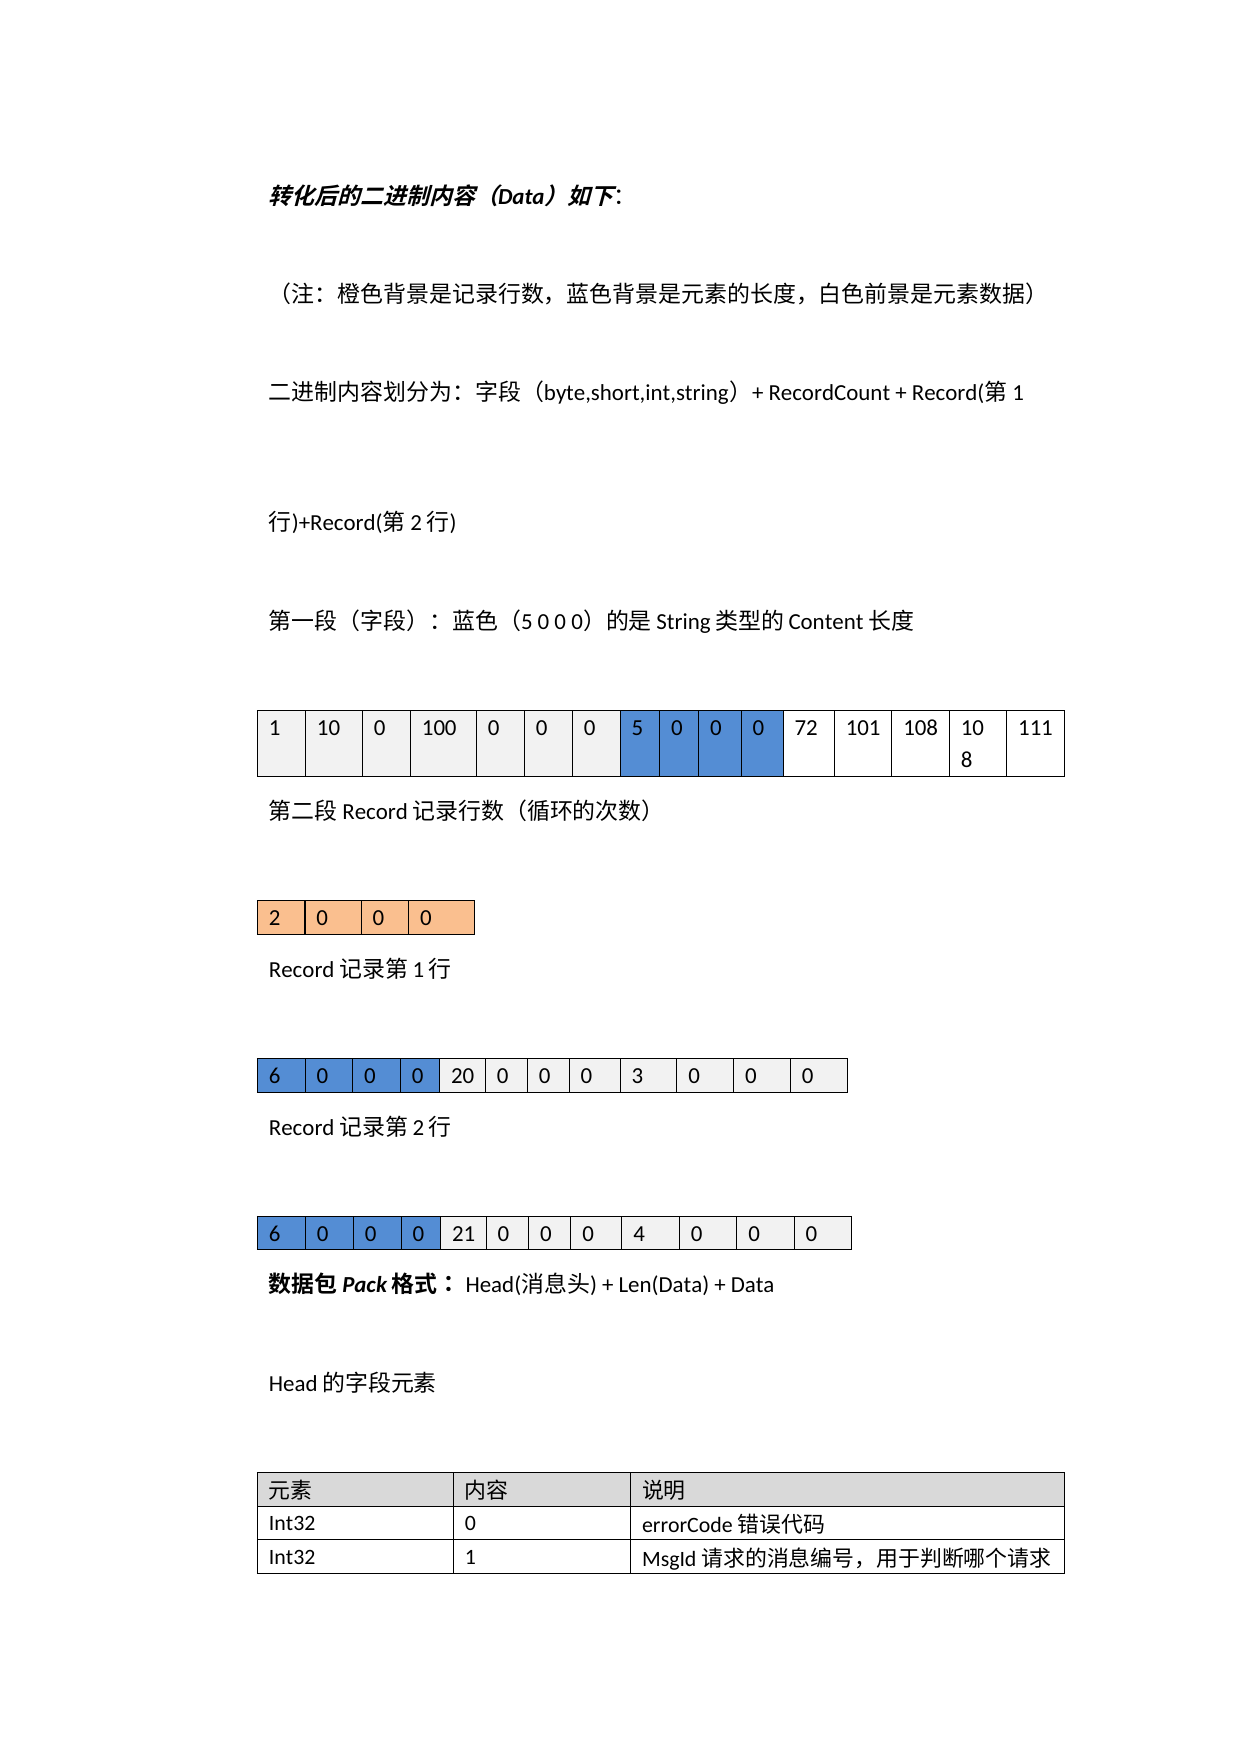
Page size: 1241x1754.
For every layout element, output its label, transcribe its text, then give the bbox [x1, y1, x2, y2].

list 第一段（字段）：蓝色（5 0 0 0）的是String类型的Content长度 [269, 587, 1053, 652]
table_header 101 [835, 711, 891, 776]
table_header 0 [677, 1059, 733, 1092]
table_header 0 [573, 711, 620, 776]
list 数据包Pack格式： Head(消息头) + Len(Data) + Data [269, 1250, 1053, 1315]
table_header 0 [680, 1217, 736, 1249]
table_header 内容 [454, 1473, 630, 1506]
list 转化后的二进制内容（Data）如下： [269, 162, 1053, 227]
table_header 0 [734, 1059, 790, 1092]
table_header 0 [570, 1059, 620, 1092]
table_header 108 [950, 711, 1006, 776]
table_header 0 [529, 1217, 570, 1249]
table_header 0 [363, 711, 410, 776]
table_header 0 [402, 1217, 440, 1249]
table_cell 1 [454, 1540, 630, 1573]
table_header 0 [353, 1059, 400, 1092]
table_cell Int32 [258, 1507, 453, 1539]
table_header 元素 [258, 1473, 453, 1506]
table_header 0 [306, 1059, 352, 1092]
table_cell Int32 [258, 1540, 453, 1573]
list Record记录第2行 [269, 1093, 1053, 1158]
list 二进制内容划分为：字段（byte,short,int,string）+ RecordCount + Record(第1行)+Record(第2行) [269, 358, 1053, 553]
list （注：橙色背景是记录行数，蓝色背景是元素的长度，白色前景是元素数据） [269, 260, 1053, 325]
table_header 0 [795, 1217, 851, 1249]
table_header 108 [892, 711, 949, 776]
table_header 111 [1007, 711, 1064, 776]
table_header 0 [528, 1059, 569, 1092]
table_header 3 [621, 1059, 676, 1092]
table_header 0 [486, 1059, 527, 1092]
table_cell 0 [454, 1507, 630, 1539]
table_header 2 [258, 901, 304, 934]
table_header 0 [660, 711, 698, 776]
table_header 100 [411, 711, 476, 776]
table_header 0 [477, 711, 524, 776]
table_header 0 [409, 901, 474, 934]
list Record记录第1行 [269, 935, 1053, 1000]
table_header 0 [699, 711, 741, 776]
table_header 72 [784, 711, 834, 776]
table_header 0 [791, 1059, 847, 1092]
table_header 0 [742, 711, 783, 776]
table_cell MsgId 请求的消息编号，用于判断哪个请求的响应，Push的方式固定为0 [631, 1540, 1064, 1573]
table_header 0 [362, 901, 408, 934]
table_header 0 [571, 1217, 621, 1249]
table_header 0 [306, 901, 361, 934]
table_header 10 [306, 711, 362, 776]
table_header 0 [306, 1217, 353, 1249]
table_header 0 [401, 1059, 439, 1092]
table_header 0 [737, 1217, 794, 1249]
table_header 0 [354, 1217, 401, 1249]
table_header 21 [441, 1217, 486, 1249]
table_cell errorCode 错误代码 [631, 1507, 1064, 1539]
table_header 0 [525, 711, 572, 776]
table_header 0 [487, 1217, 528, 1249]
table_header 20 [440, 1059, 485, 1092]
table_header 1 [258, 711, 305, 776]
list Head的字段元素 [269, 1349, 1053, 1414]
table_header 说明 [631, 1473, 1064, 1506]
list 第二段Record记录行数（循环的次数） [269, 777, 1053, 842]
table_header 6 [258, 1217, 305, 1249]
table_header 5 [621, 711, 659, 776]
table_header 6 [258, 1059, 305, 1092]
table_header 4 [622, 1217, 679, 1249]
